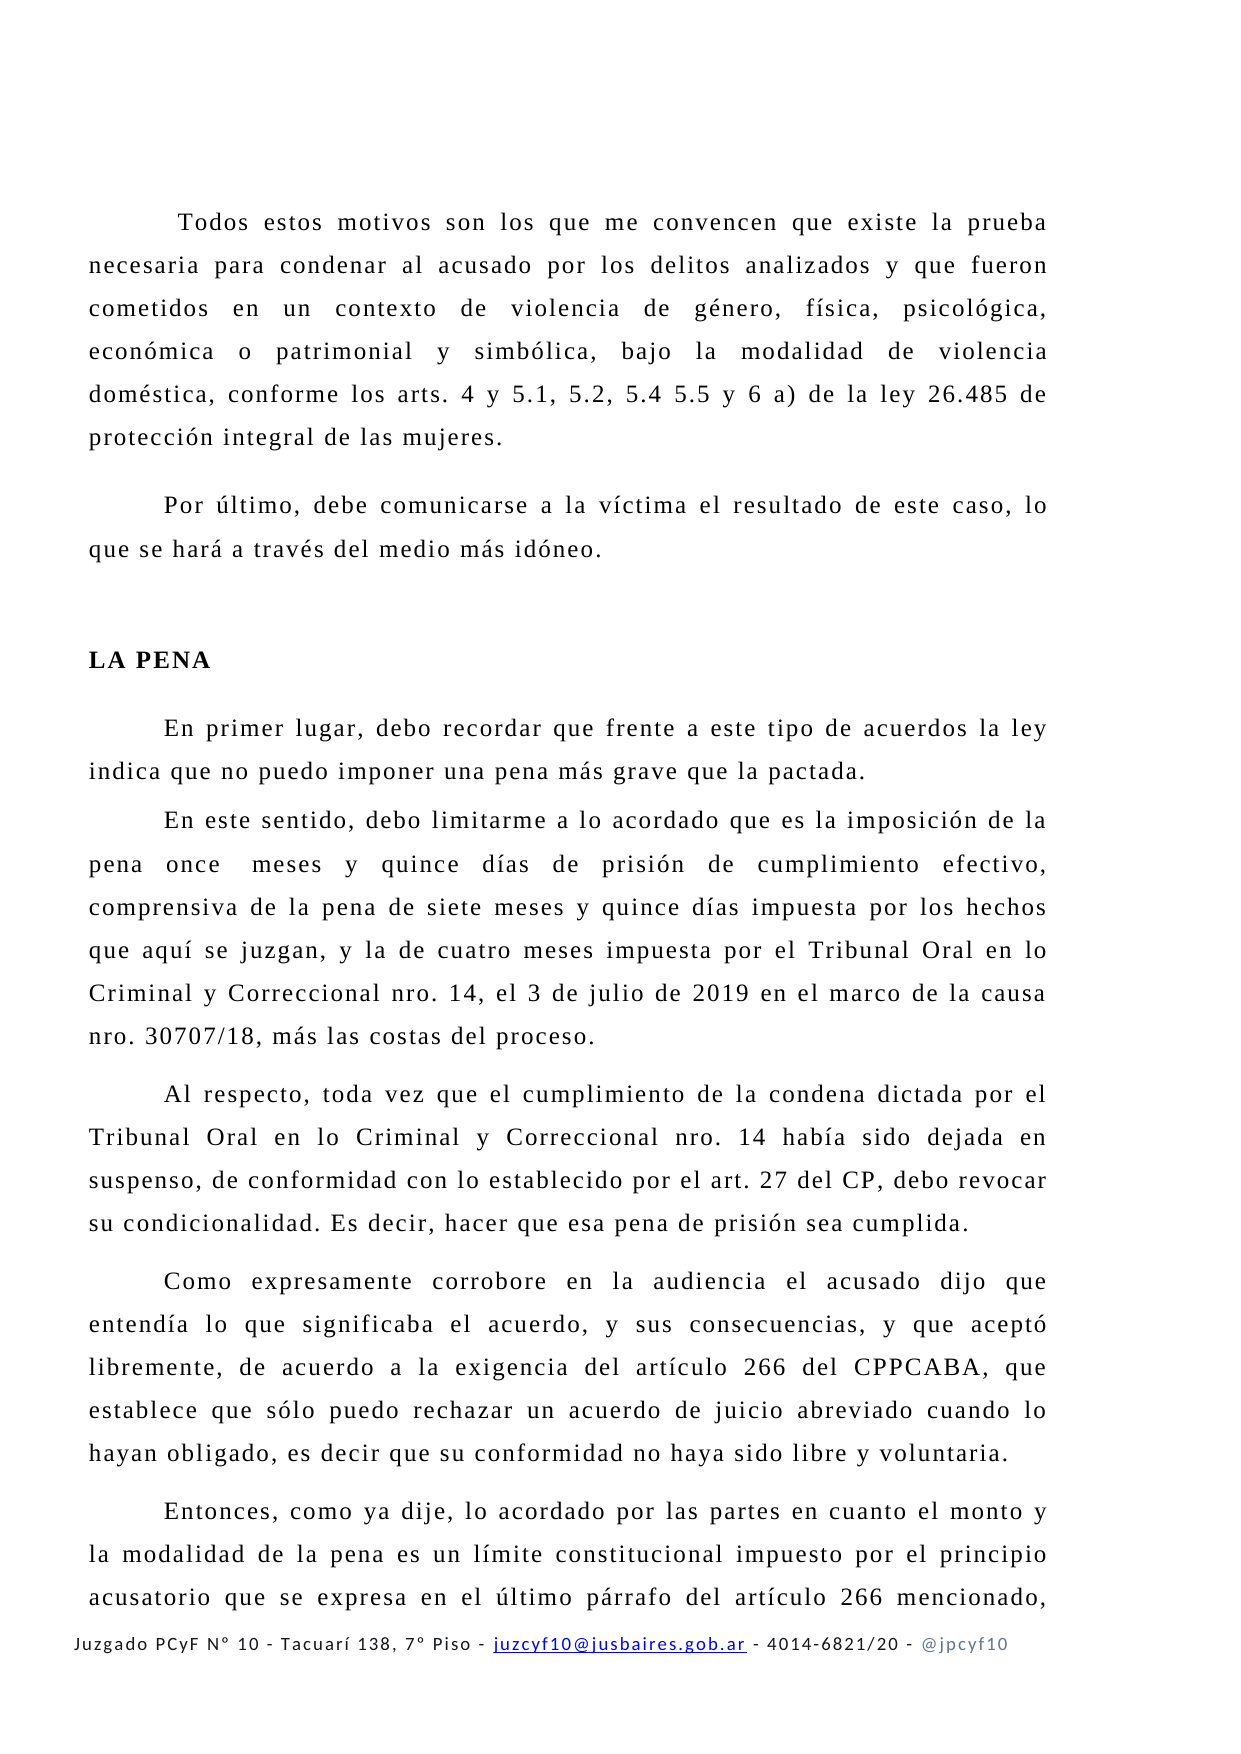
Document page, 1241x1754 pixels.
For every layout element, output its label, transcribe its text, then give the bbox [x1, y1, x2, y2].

text Todos estos motivos son los que me convencen que existe la prueba necesaria para condenar al acusado por los delitos analizados y que fueron cometidos en un contexto de violencia de género, física, psicológica, económica o patrimonial y simbólica, bajo la modalidad de violencia doméstica, conforme los arts. 4 y 5.1, 5.2, 5.4 5.5 y 6 a) de la ley 26.485 de protección integral de las mujeres. [89, 207, 1048, 451]
text En primer lugar, debo recordar que frente a este tipo de acuerdos la ley indica que no puedo imponer una pena más grave que la pactada. [89, 713, 1048, 785]
text En este sentido, debo limitarme a lo acordado que es la imposición de la pena once meses y quince días de prisión de cumplimiento efectivo, comprensiva de la pena de siete meses y quince días impuesta por los hechos que aquí se juzgan, y la de cuatro meses impuesta por el Tribunal Oral en lo Criminal y Correccional nro. 14, el 3 de julio de 2019 en el marco de la causa nro. 30707/18, más las costas del proceso. [89, 806, 1048, 1050]
text Al respecto, toda vez que el cumplimiento de la condena dictada por el Tribunal Oral en lo Criminal y Correccional nro. 14 había sido dejada en suspenso, de conformidad con lo establecido por el art. 27 del CP, debo revocar su condicionalidad. Es decir, hacer que esa pena de prisión sea cumplida. [89, 1079, 1048, 1237]
text LA PENA [89, 645, 1048, 674]
text Por último, debe comunicarse a la víctima el resultado de este caso, lo que se hará a través del medio más idóneo. [89, 491, 1048, 562]
text Como expresamente corrobore en la audiencia el acusado dijo que entendía lo que significaba el acuerdo, y sus consecuencias, y que aceptó libremente, de acuerdo a la exigencia del artículo 266 del CPPCABA, que establece que sólo puedo rechazar un acuerdo de juicio abreviado cuando lo hayan obligado, es decir que su conformidad no haya sido libre y voluntaria. [89, 1266, 1048, 1467]
